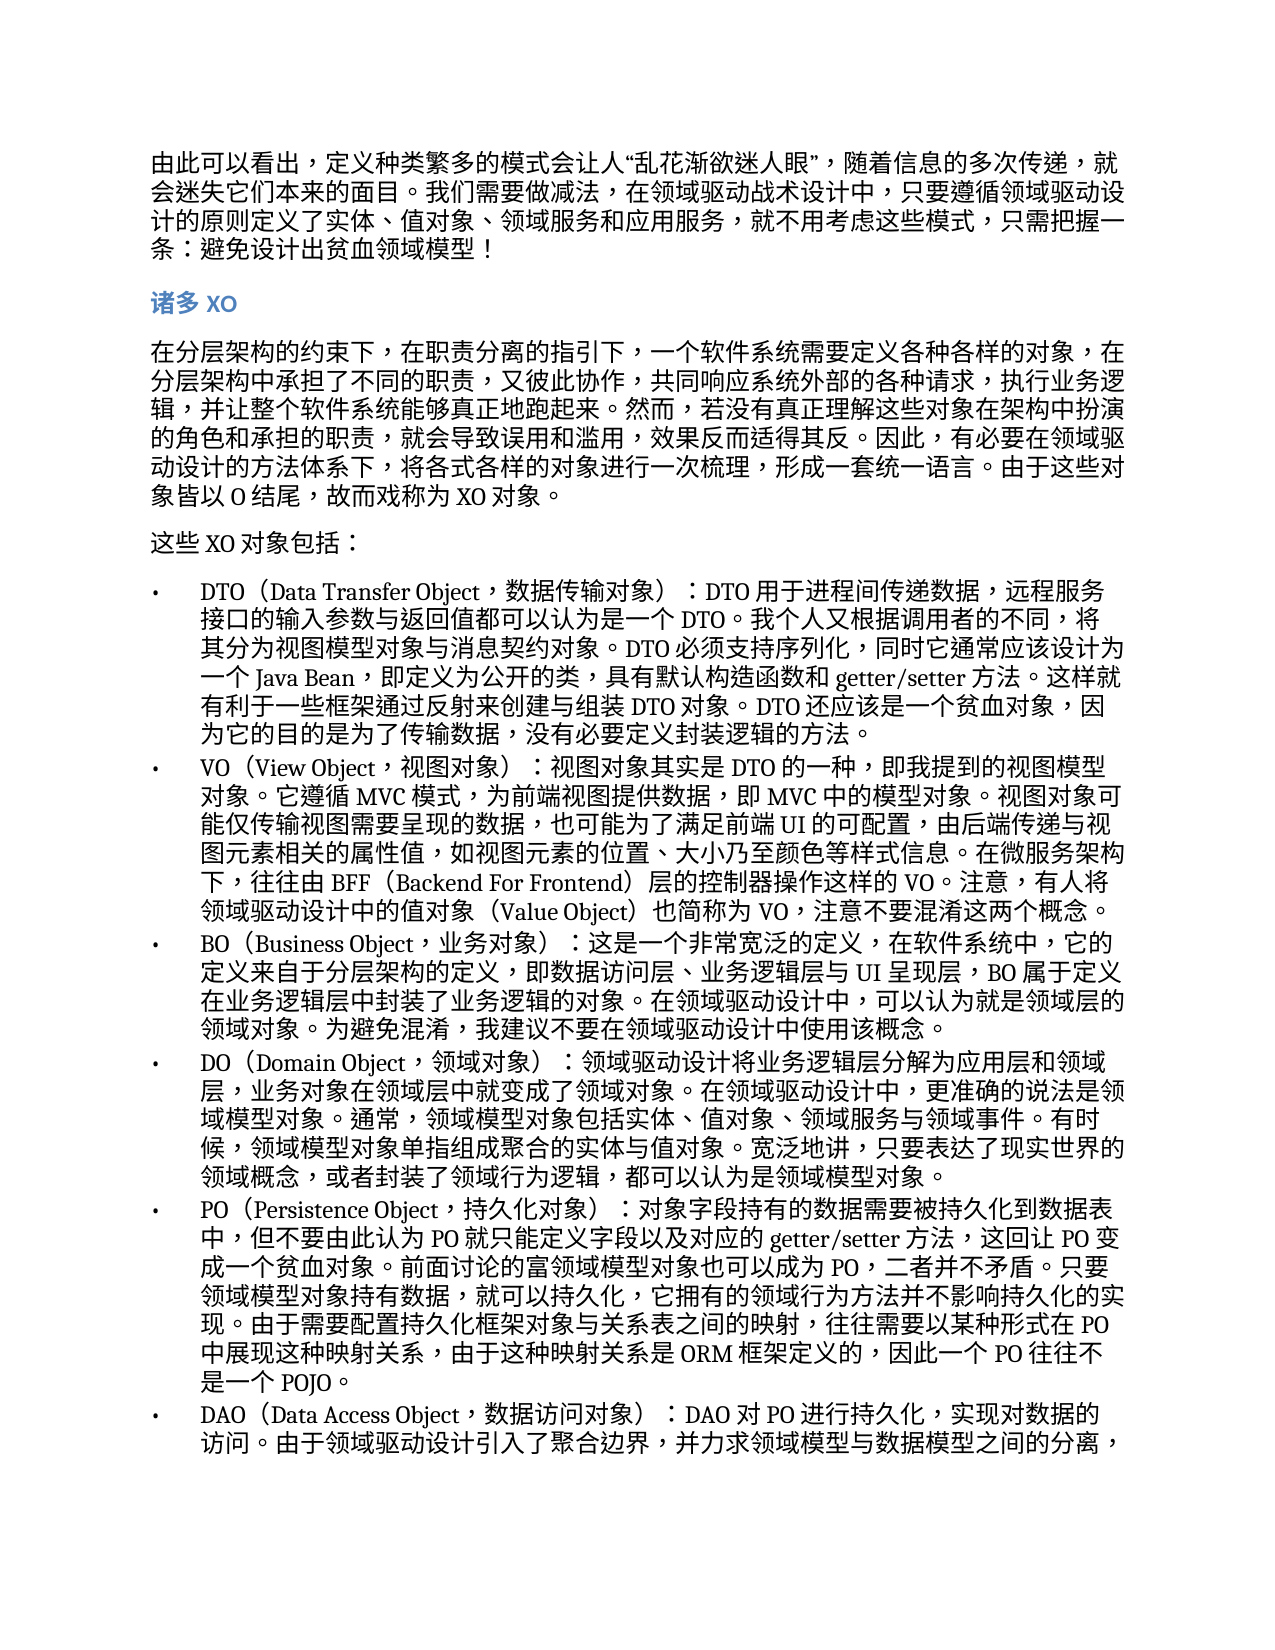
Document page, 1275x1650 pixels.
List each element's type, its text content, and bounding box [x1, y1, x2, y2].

text 在分层架构的约束下，在职责分离的指引下，一个软件系统需要定义各种各样的对象，在分层架构中承担了不同的职责，又彼此协作，共同响应系统外部的各种请求，执行业务逻辑，并让整个软件系统能够真正地跑起来。然而，若没有真正理解这些对象在架构中扮演的角色和承担的职责，就会导致误用和滥用，效果反而适得其反。因此，有必要在领域驱动设计的方法体系下，将各式各样的对象进行一次梳理，形成一套统一语言。由于这些对象皆以 O 结尾，故而戏称为 XO 对象。 [150, 339, 1125, 511]
text 这些 XO 对象包括： [150, 530, 1125, 559]
list PO（Persistence Object，持久化对象）：对象字段持有的数据需要被持久化到数据表中，但不要由此认为 PO 就只能定义字段以及对应的 getter/setter 方法，这回让 PO 变成一个贫血对象。前面讨论的富领域模型对象也可以成为 PO，二者并不矛盾。只要领域模型对象持有数据，就可以持久化，它拥有的领域行为方法并不影响持久化的实现。由于需要配置持久化框架对象与关系表之间的映射，往往需要以某种形式在 PO 中展现这种映射关系，由于这种映射关系是 ORM 框架定义的，因此一个 PO 往往不是一个 POJO。 [150, 1196, 1125, 1397]
list VO（View Object，视图对象）：视图对象其实是 DTO 的一种，即我提到的视图模型对象。它遵循 MVC 模式，为前端视图提供数据，即 MVC 中的模型对象。视图对象可能仅传输视图需要呈现的数据，也可能为了满足前端UI的可配置，由后端传递与视图元素相关的属性值，如视图元素的位置、大小乃至颜色等样式信息。在微服务架构下，往往由 BFF（Backend For Frontend）层的控制器操作这样的 VO。注意，有人将领域驱动设计中的值对象（Value Object）也简称为 VO，注意不要混淆这两个概念。 [150, 754, 1125, 926]
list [150, 1401, 1125, 1459]
list DTO（Data Transfer Object，数据传输对象）：DTO 用于进程间传递数据，远程服务接口的输入参数与返回值都可以认为是一个 DTO。我个人又根据调用者的不同，将其分为视图模型对象与消息契约对象。DTO 必须支持序列化，同时它通常应该设计为一个 Java Bean，即定义为公开的类，具有默认构造函数和 getter/setter 方法。这样就有利于一些框架通过反射来创建与组装 DTO 对象。DTO 还应该是一个贫血对象，因为它的目的是为了传输数据，没有必要定义封装逻辑的方法。 [150, 577, 1125, 750]
text 由此可以看出，定义种类繁多的模式会让人“乱花渐欲迷人眼”，随着信息的多次传递，就会迷失它们本来的面目。我们需要做减法，在领域驱动战术设计中，只要遵循领域驱动设计的原则定义了实体、值对象、领域服务和应用服务，就不用考虑这些模式，只需把握一条：避免设计出贫血领域模型！ [150, 150, 1125, 265]
list BO（Business Object，业务对象）：这是一个非常宽泛的定义，在软件系统中，它的定义来自于分层架构的定义，即数据访问层、业务逻辑层与 UI 呈现层，BO 属于定义在业务逻辑层中封装了业务逻辑的对象。在领域驱动设计中，可以认为就是领域层的领域对象。为避免混淆，我建议不要在领域驱动设计中使用该概念。 [150, 930, 1125, 1045]
subtitle 诸多 XO [150, 286, 1125, 320]
list DO（Domain Object，领域对象）：领域驱动设计将业务逻辑层分解为应用层和领域层，业务对象在领域层中就变成了领域对象。在领域驱动设计中，更准确的说法是领域模型对象。通常，领域模型对象包括实体、值对象、领域服务与领域事件。有时候，领域模型对象单指组成聚合的实体与值对象。宽泛地讲，只要表达了现实世界的领域概念，或者封装了领域行为逻辑，都可以认为是领域模型对象。 [150, 1049, 1125, 1192]
